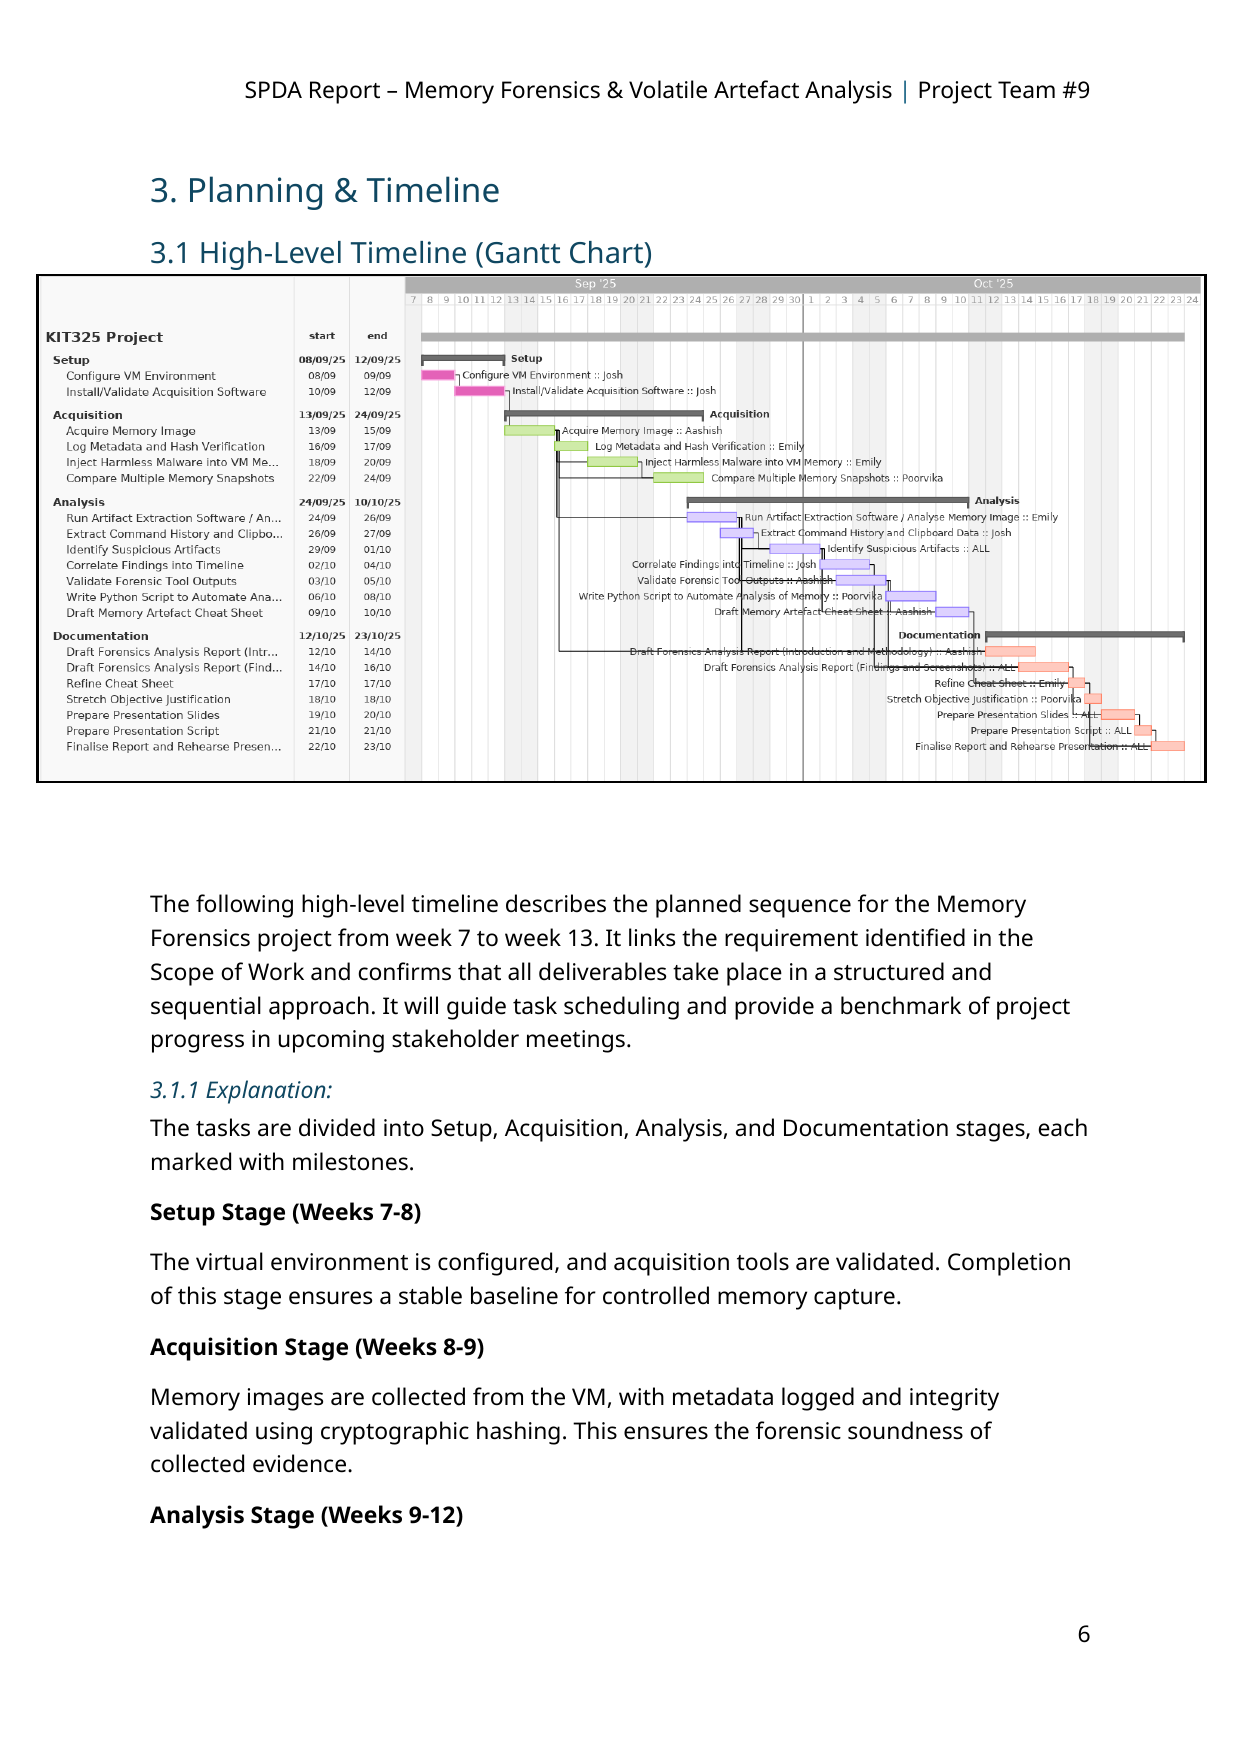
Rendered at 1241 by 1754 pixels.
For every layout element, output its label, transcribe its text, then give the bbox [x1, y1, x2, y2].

text Acquisition Stage (Weeks 8-9) [150, 1331, 1090, 1362]
text The tasks are divided into Setup, Acquisition, Analysis, and Documentation stages, each marked with milestones. [150, 1112, 1090, 1177]
text The following high-level timeline describes the planned sequence for the Memory Forensics project from week 7 to week 13. It links the requirement identified in the Scope of Work and confirms that all deliverables take place in a structured and sequential approach. It will guide task scheduling and provide a benchmark of project progress in upcoming stakeholder meetings. [150, 888, 1090, 1055]
text Analysis Stage (Weeks 9-12) [150, 1499, 1090, 1530]
text Setup Stage (Weeks 7-8) [150, 1196, 1090, 1227]
picture [39, 276, 1204, 781]
subtitle 3.1 High-Level Timeline (Gantt Chart) [150, 232, 1090, 272]
subtitle 3.1.1 Explanation: [150, 1074, 1090, 1105]
subtitle 3. Planning & Timeline [150, 167, 1090, 212]
text Memory images are collected from the VM, with metadata logged and integrity validated using cryptographic hashing. This ensures the forensic soundness of collected evidence. [150, 1381, 1090, 1480]
text The virtual environment is configured, and acquisition tools are validated. Completion of this stage ensures a stable baseline for controlled memory capture. [150, 1246, 1090, 1311]
